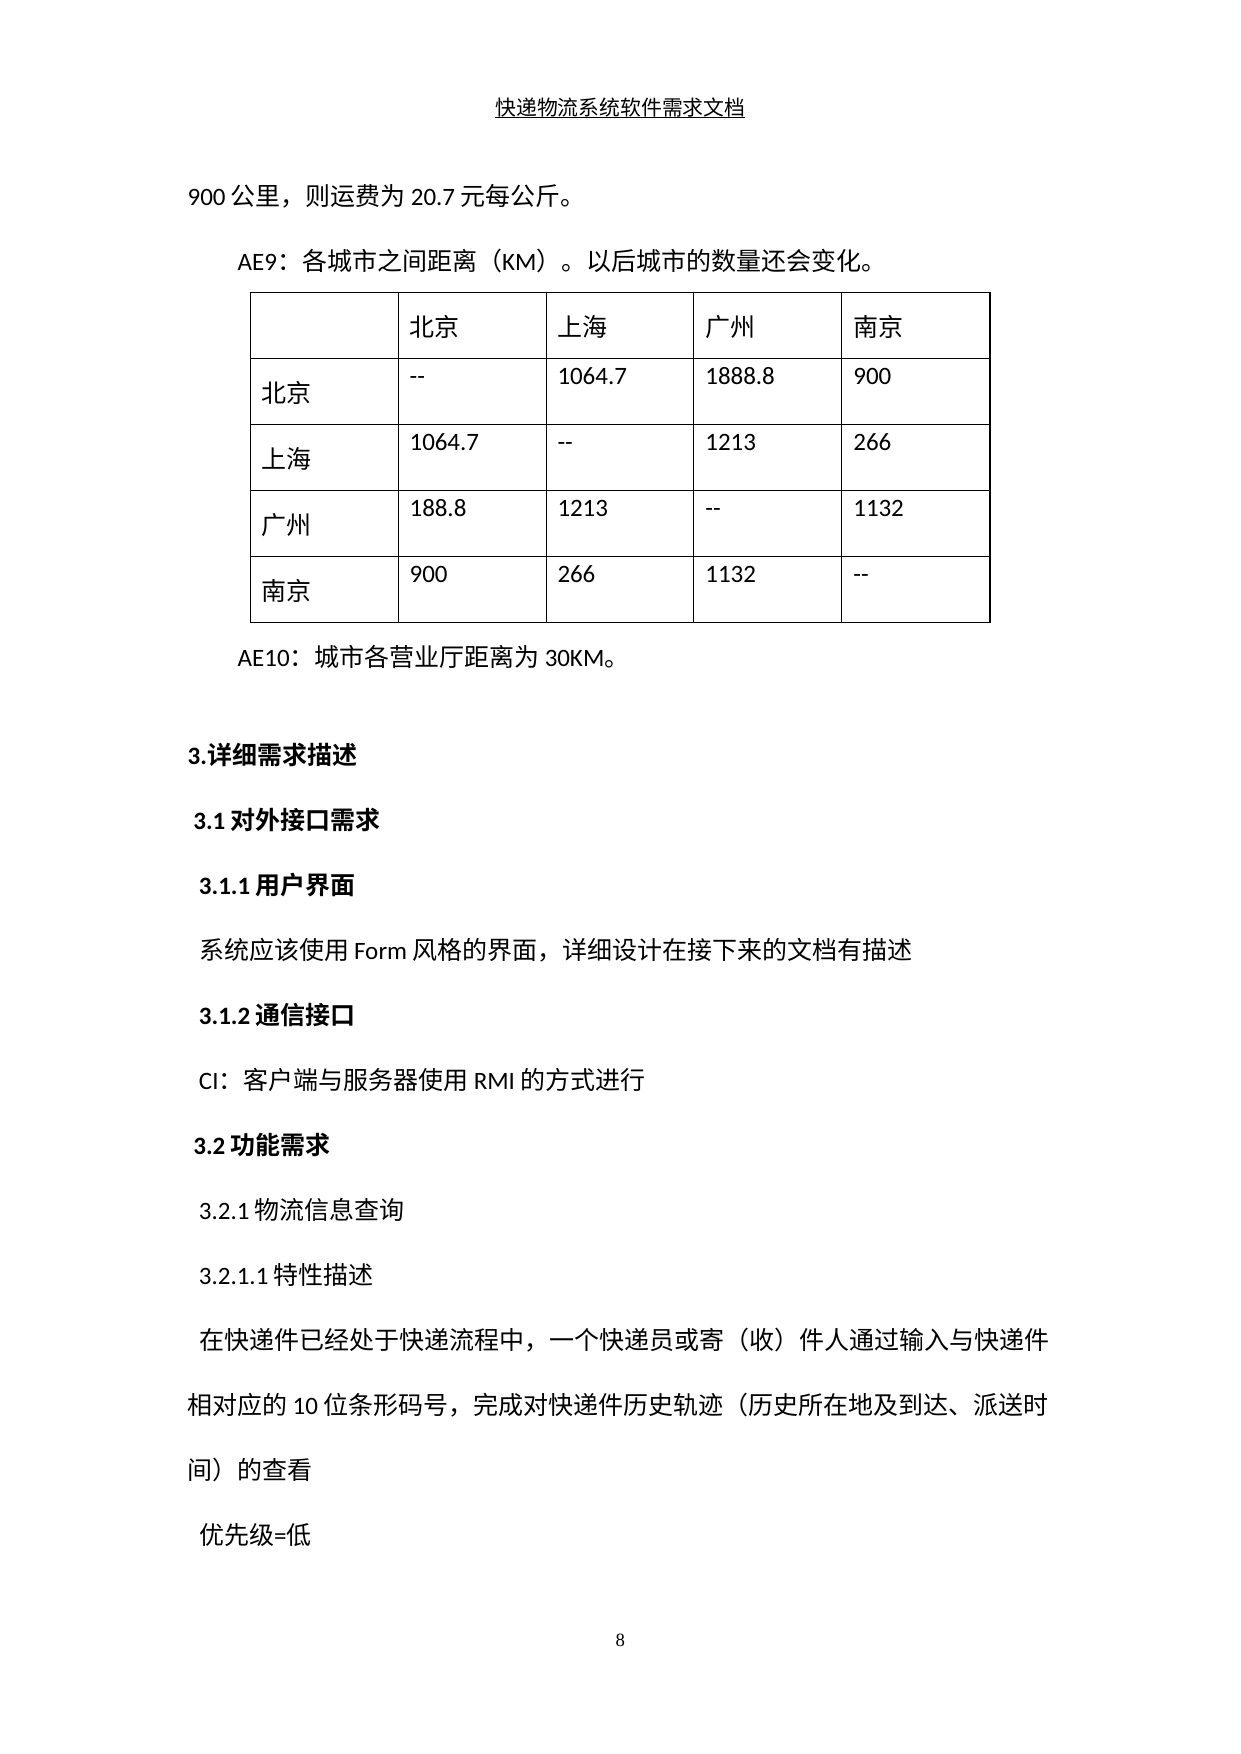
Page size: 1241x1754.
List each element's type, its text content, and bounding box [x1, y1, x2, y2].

text 3.1对外接口需求 [187, 786, 1053, 851]
table_cell 900 [842, 359, 989, 424]
table_cell 1132 [842, 491, 989, 556]
table_cell 188.8 [399, 491, 546, 556]
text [187, 162, 1053, 227]
table_cell -- [842, 557, 989, 622]
table_cell 1064.7 [399, 425, 546, 490]
text 3.1.2通信接口 [187, 981, 1053, 1046]
table_cell -- [399, 359, 546, 424]
table_cell 1064.7 [547, 359, 693, 424]
table_cell 1132 [694, 557, 841, 622]
table_cell 1213 [547, 491, 693, 556]
text 3.详细需求描述 [187, 721, 1053, 786]
text 3.2功能需求 [187, 1111, 1053, 1176]
table_cell 1213 [694, 425, 841, 490]
table_header 广州 [694, 293, 841, 358]
table_header 南京 [842, 293, 989, 358]
text 系统应该使用Form风格的界面，详细设计在接下来的文档有描述 [187, 916, 1053, 981]
table_header [251, 293, 398, 358]
text AE9：各城市之间距离（KM）。以后城市的数量还会变化。 [187, 227, 1053, 292]
text 优先级=低 [187, 1501, 1053, 1566]
text AE10：城市各营业厅距离为30KM。 [187, 623, 1053, 688]
table_cell -- [547, 425, 693, 490]
table_cell 上海 [251, 425, 398, 490]
table_cell 广州 [251, 491, 398, 556]
text 3.2.1物流信息查询 [187, 1176, 1053, 1241]
table_cell -- [694, 491, 841, 556]
table_header 上海 [547, 293, 693, 358]
table_cell 北京 [251, 359, 398, 424]
text 3.1.1用户界面 [187, 851, 1053, 916]
table_cell 266 [842, 425, 989, 490]
table_cell 900 [399, 557, 546, 622]
table_cell 266 [547, 557, 693, 622]
text 在快递件已经处于快递流程中，一个快递员或寄（收）件人通过输入与快递件相对应的10位条形码号，完成对快递件历史轨迹（历史所在地及到达、派送时间）的查看 [187, 1306, 1053, 1501]
text CI：客户端与服务器使用RMI的方式进行 [187, 1046, 1053, 1111]
table_cell 南京 [251, 557, 398, 622]
table_header 北京 [399, 293, 546, 358]
table_cell 1888.8 [694, 359, 841, 424]
text 3.2.1.1特性描述 [187, 1241, 1053, 1306]
